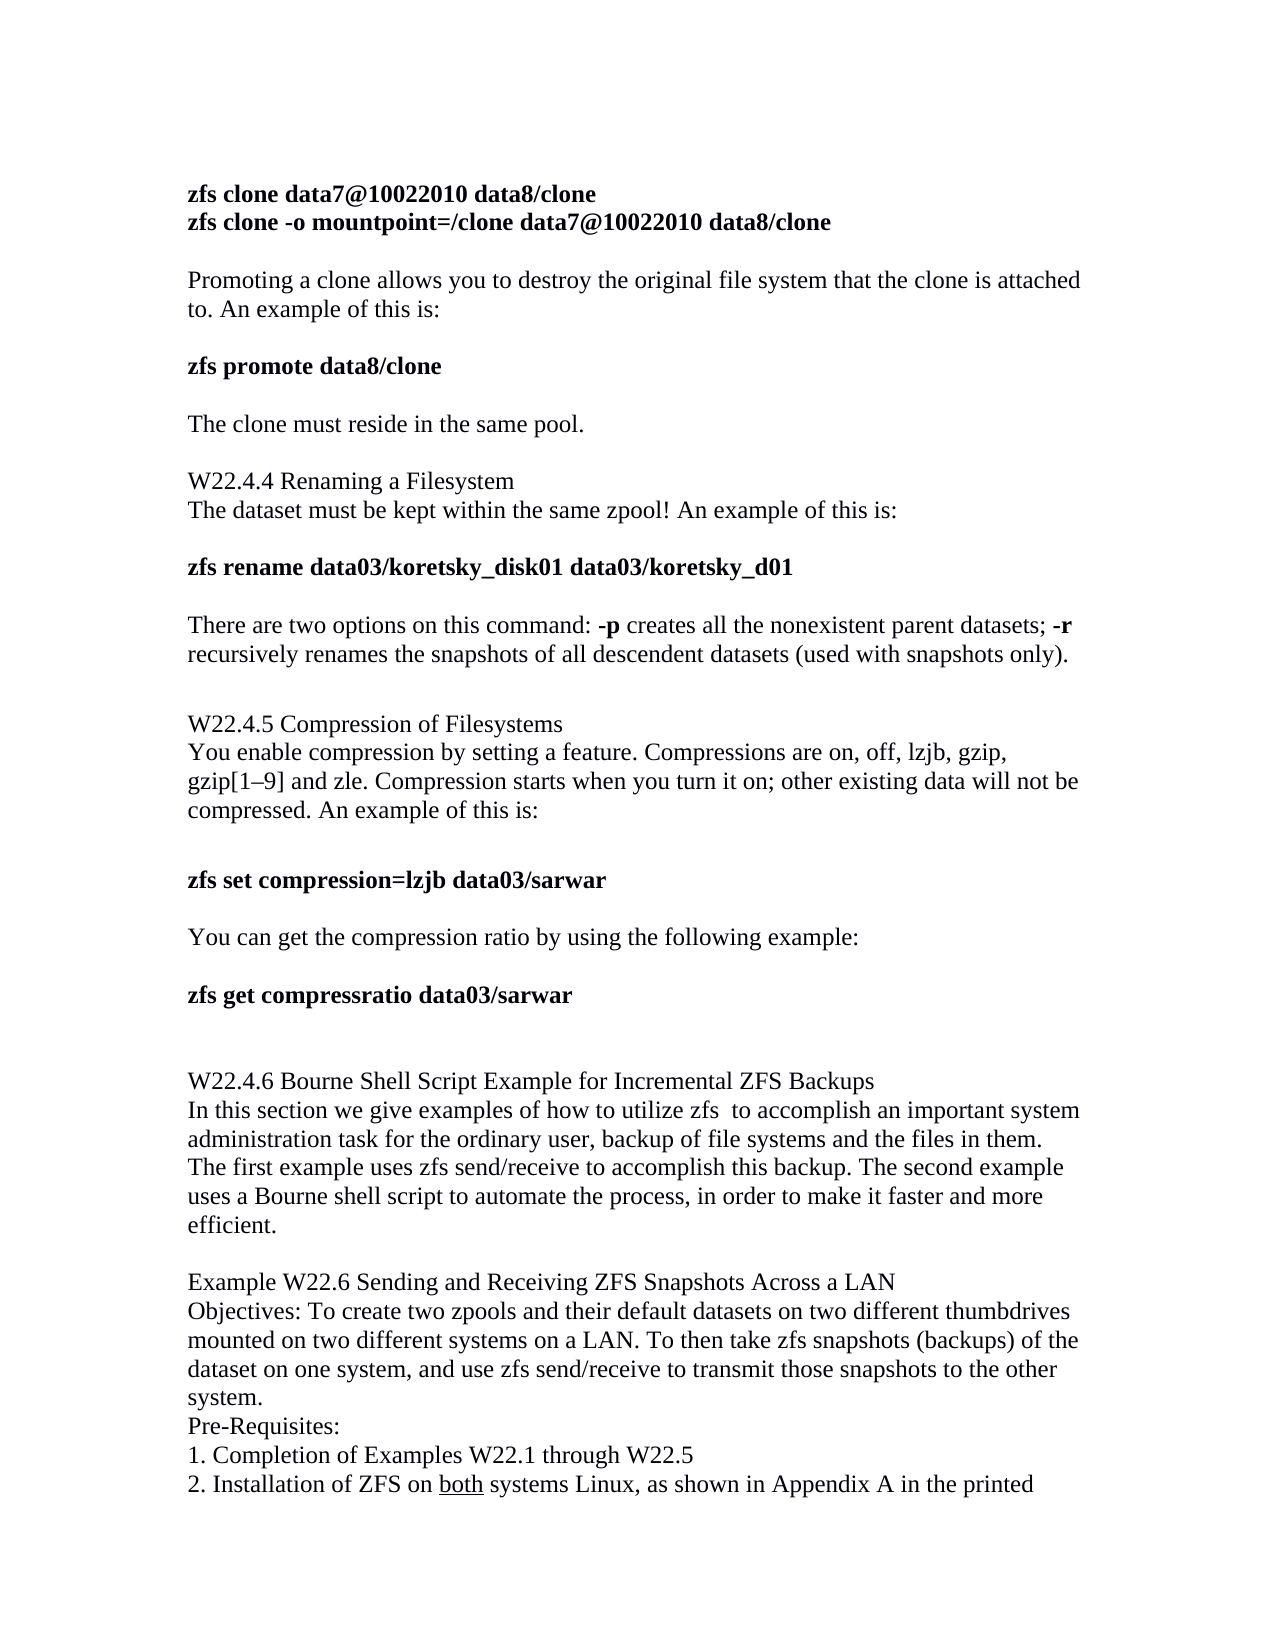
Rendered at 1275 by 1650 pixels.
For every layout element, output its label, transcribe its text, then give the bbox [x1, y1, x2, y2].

text zfs clone -o mountpoint=/clone data7@10022010 data8/clone [187, 207, 1087, 236]
text In this section we give examples of how to utilize zfs to accomplish an important system administration task for the ordinary user, backup of file systems and the files in them. The first example uses zfs send/receive to accomplish this backup. The second example uses a Bourne shell script to automate the process, in order to make it faster and more efficient. [187, 1095, 1087, 1239]
text Promoting a clone allows you to destroy the original file system that the clone is attached to. An example of this is: [187, 265, 1087, 322]
text The clone must reside in the same pool. [187, 409, 1087, 437]
text W22.4.4 Renaming a Filesystem [187, 466, 1087, 495]
text Objectives: To create two zpools and their default datasets on two different thumbdrives mounted on two different systems on a LAN. To then take zfs snapshots (backups) of the dataset on one system, and use zfs send/receive to transmit those snapshots to the other system. [187, 1296, 1087, 1411]
text zfs clone data7@10022010 data8/clone [187, 179, 1087, 207]
text zfs get compressratio data03/sarwar [187, 980, 1087, 1009]
text There are two options on this command: -p creates all the nonexistent parent datasets; -r recursively renames the snapshots of all descendent datasets (used with snapshots only). [187, 610, 1087, 667]
text You can get the compression ratio by using the following example: [187, 922, 1087, 951]
text zfs rename data03/koretsky_disk01 data03/koretsky_d01 [187, 552, 1087, 581]
text You enable compression by setting a feature. Compressions are on, off, lzjb, gzip, gzip[1–9] and zle. Compression starts when you turn it on; other existing data will not be compressed. An example of this is: [187, 737, 1087, 824]
text W22.4.5 Compression of Filesystems [187, 709, 1087, 737]
text zfs promote data8/clone [187, 351, 1087, 380]
text Pre-Requisites: [187, 1411, 1087, 1440]
text zfs set compression=lzjb data03/sarwar [187, 865, 1087, 894]
text Example W22.6 Sending and Receiving ZFS Snapshots Across a LAN [187, 1267, 1087, 1296]
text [187, 1469, 1087, 1497]
text W22.4.6 Bourne Shell Script Example for Incremental ZFS Backups [187, 1066, 1087, 1095]
text The dataset must be kept within the same zpool! An example of this is: [187, 495, 1087, 524]
text 1. Completion of Examples W22.1 through W22.5 [187, 1440, 1087, 1469]
